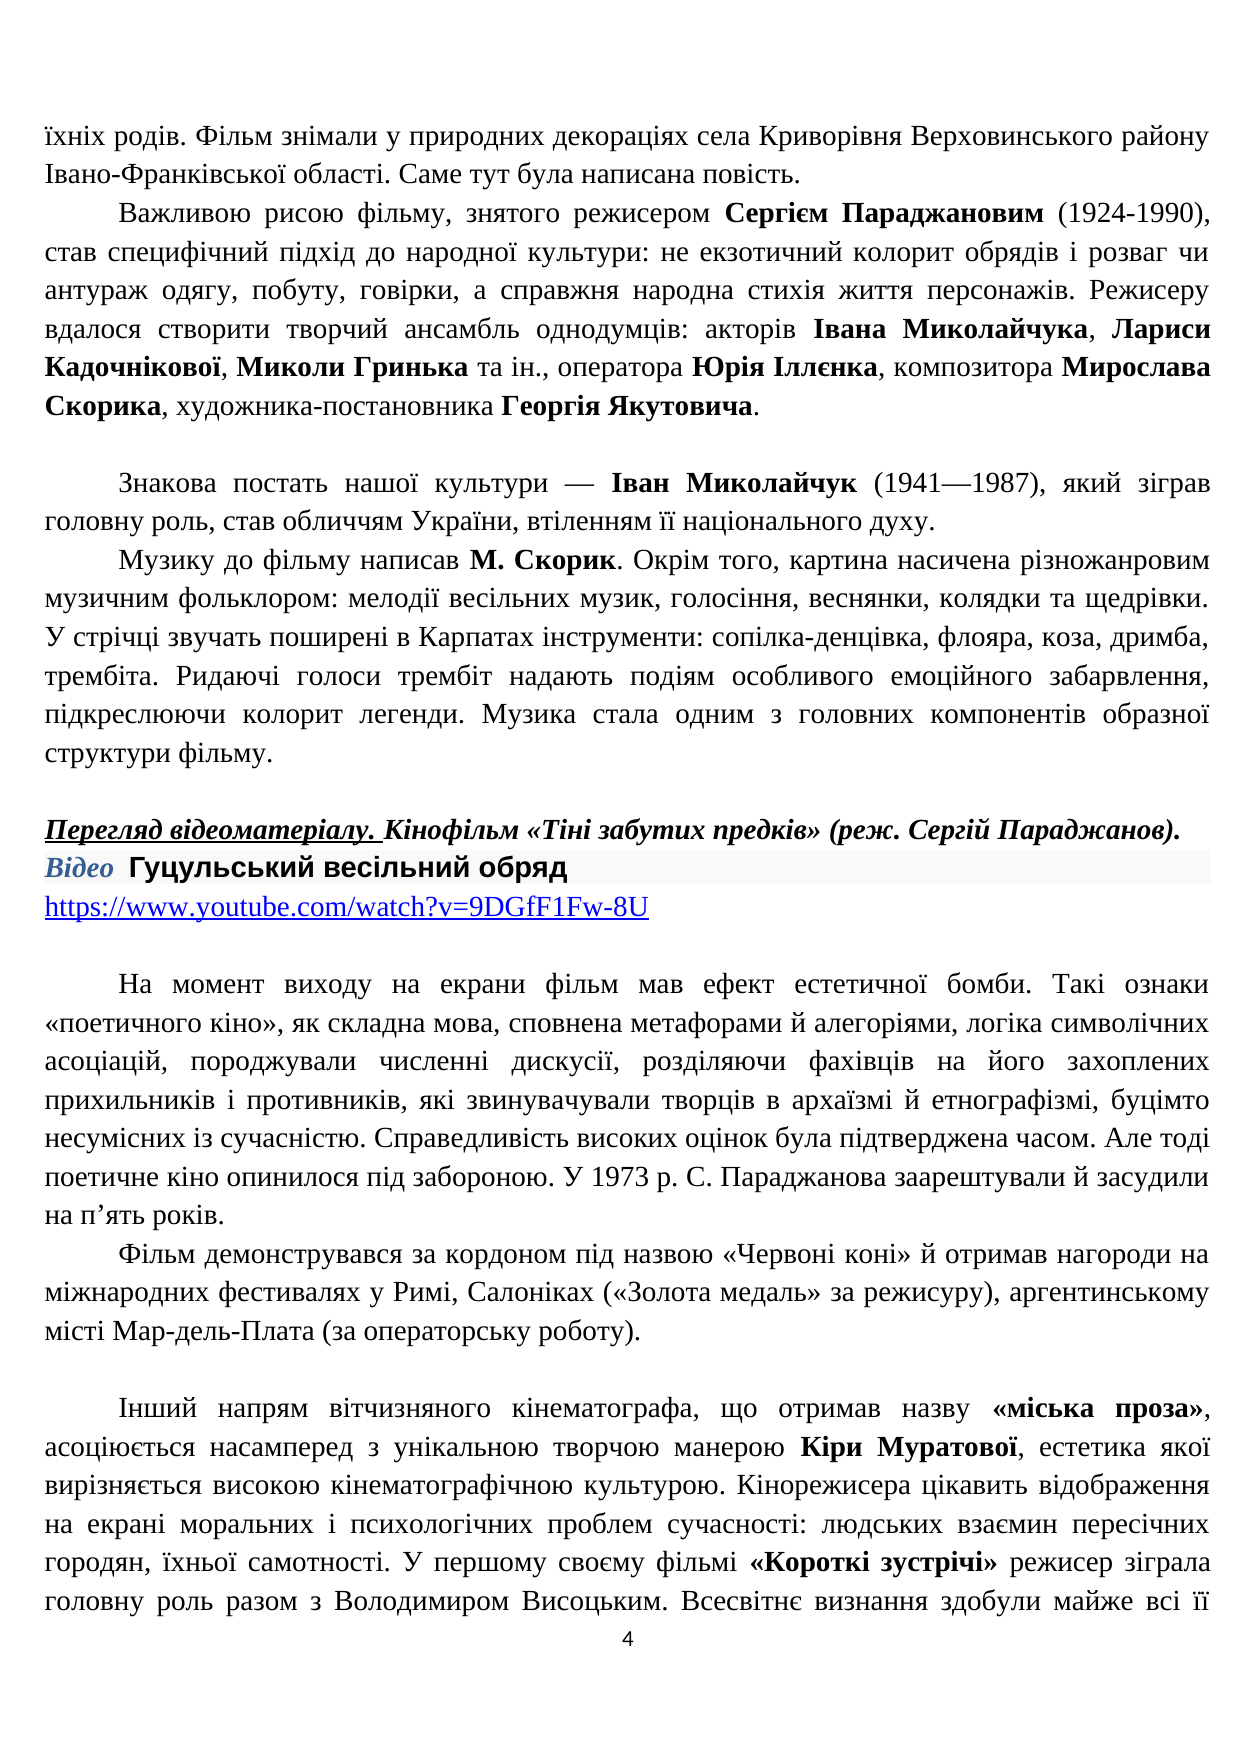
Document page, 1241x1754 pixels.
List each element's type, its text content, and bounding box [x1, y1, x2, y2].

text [44, 118, 1211, 190]
text Перегляд відеоматеріалу. Кінофільм «Тіні забутих предків» (реж. Сергій Параджанов). [44, 812, 1211, 845]
subtitle Відео Гуцульський весільний обряд [44, 850, 1211, 884]
text Музику до фільму написав М. Скорик. Окрім того, картина насичена різножанровим музичним фольклором: мелодії весільних музик, голосіння, веснянки, колядки та щедрівки. У стрічці звучать поширені в Карпатах інструменти: сопілка-денцівка, флояра, коза, дримба, трембіта. Ридаючі голоси трембіт надають подіям особливого емоційного забарвлення, підкреслюючи колорит легенди. Музика стала одним з головних компонентів образної структури фільму. [44, 542, 1211, 768]
text Знакова постать нашої культури — Іван Миколайчук (1941—1987), який зіграв головну роль, став обличчям України, втіленням її національного духу. [44, 465, 1211, 537]
text На момент виходу на екрани фільм мав ефект естетичної бомби. Такі ознаки «поетичного кіно», як складна мова, сповнена метафорами й алегоріями, логіка символічних асоціацій, породжували численні дискусії, розділяючи фахівців на його захоплених прихильників і противників, які звинувачували творців в архаїзмі й етнографізмі, буцімто несумісних із сучасністю. Справедливість високих оцінок була підтверджена часом. Але тоді поетичне кіно опинилося під забороною. У 1973 р. С. Параджанова заарештували й засудили на п’ять років. [44, 966, 1211, 1231]
text Важливою рисою фільму, знятого режисером Сергієм Параджановим (1924-1990), став специфічний підхід до народної культури: не екзотичний колорит обрядів і розваг чи антураж одягу, побуту, говірки, а справжня народна стихія життя персонажів. Режисеру вдалося створити творчий ансамбль однодумців: акторів Івана Миколайчука, Лариси Кадочнікової, Миколи Гринька та ін., оператора Юрія Іллєнка, композитора Мирослава Скорика, художника-постановника Георгія Якутовича. [44, 195, 1211, 421]
text Фільм демонструвався за кордоном під назвою «Червоні коні» й отримав нагороди на міжнародних фестивалях у Римі, Салоніках («Золота медаль» за режисуру), аргентинському місті Мар-дель-Плата (за операторську роботу). [44, 1236, 1211, 1347]
text https://www.youtube.com/watch?v=9DGfF1Fw-8U [44, 889, 1211, 923]
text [44, 1390, 1211, 1616]
